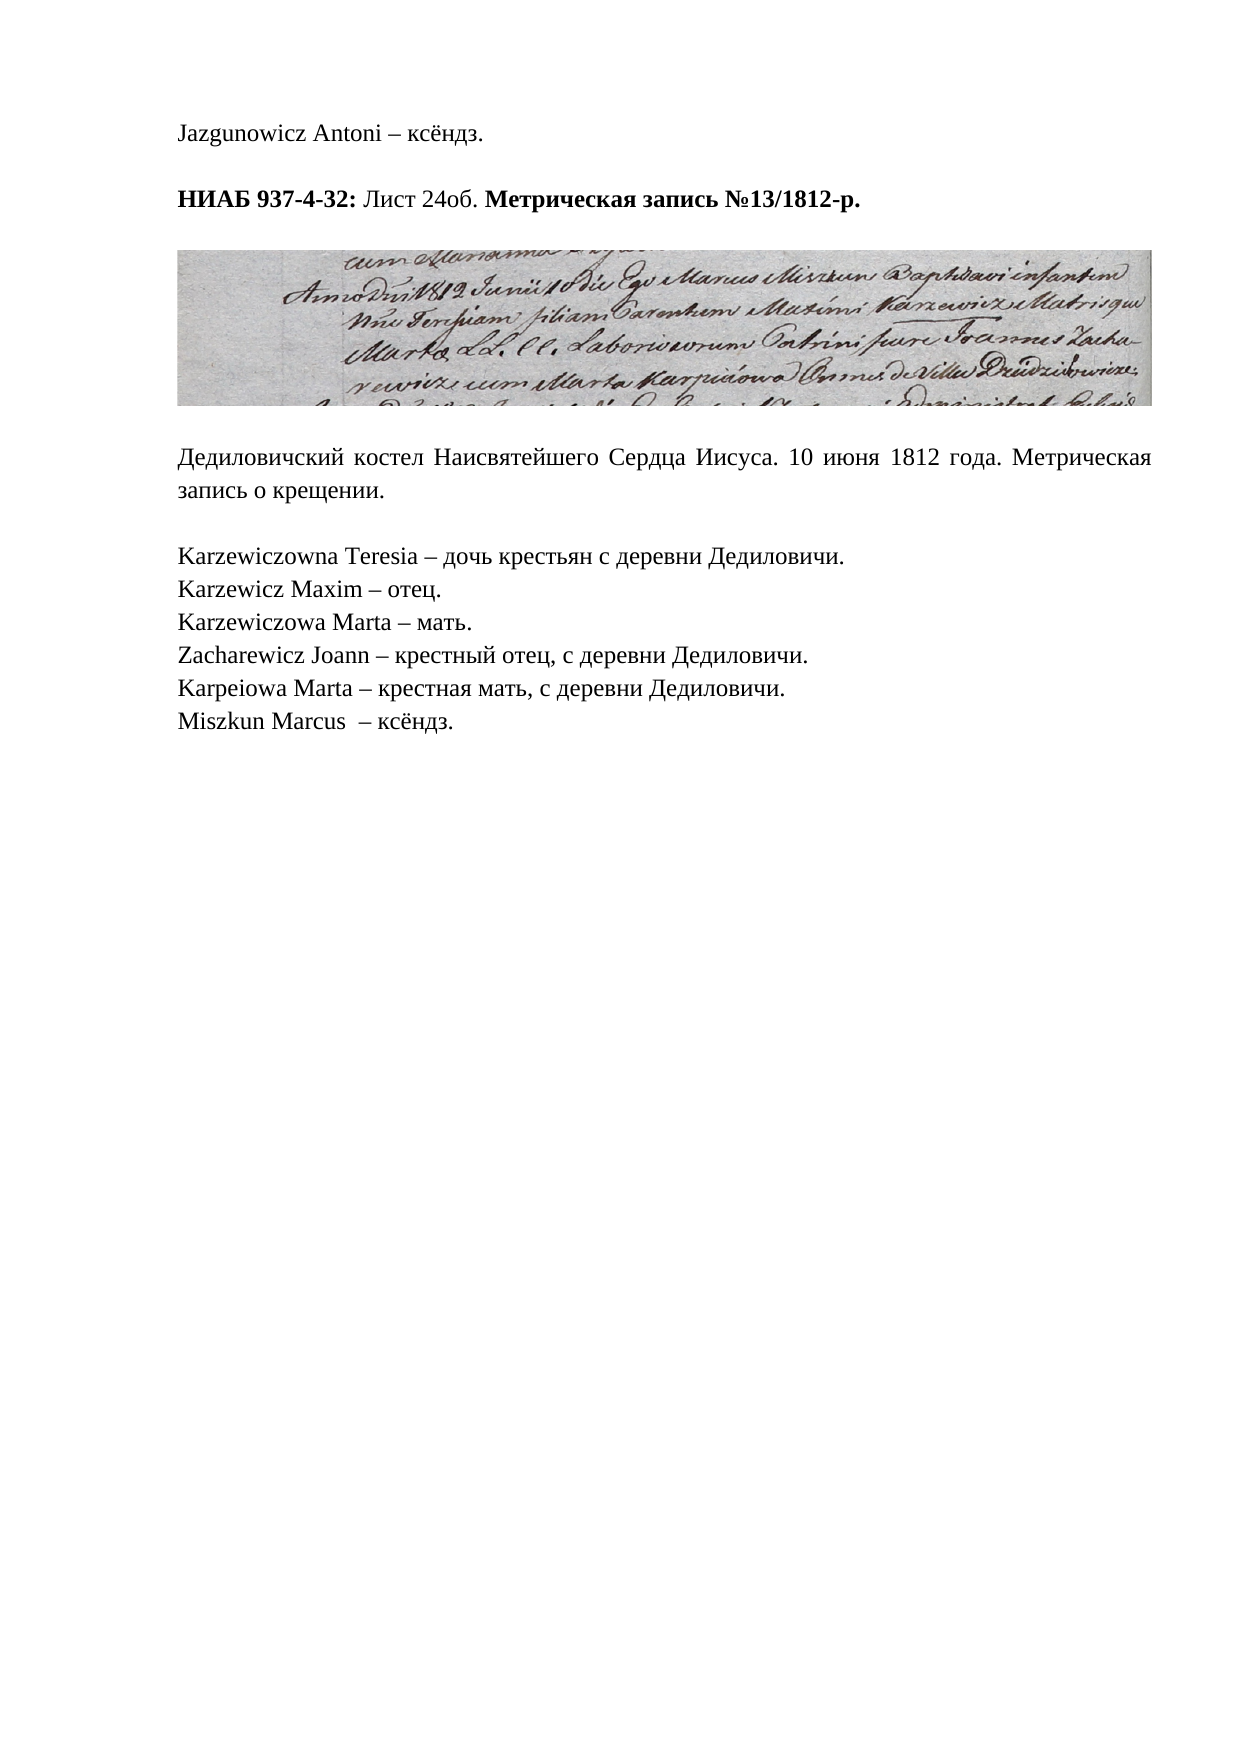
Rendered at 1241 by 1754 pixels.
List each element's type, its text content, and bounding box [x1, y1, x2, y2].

text Karzewicz Maxim – отец. [177, 574, 1152, 603]
text Karzewiczowa Marta – мать. [177, 607, 1152, 636]
text Miszkun Marcus – ксёндз. [177, 706, 1152, 735]
text Karpeiowa Marta – крестная мать, с деревни Дедиловичи. [177, 673, 1152, 702]
text Jazgunowicz Antoni – ксёндз. [177, 118, 1152, 147]
text Karzewiczowna Teresia – дочь крестьян с деревни Дедиловичи. [177, 541, 1152, 570]
text Zacharewicz Joann – крестный отец, с деревни Дедиловичи. [177, 640, 1152, 669]
text Дедиловичский костел Наисвятейшего Сердца Иисуса. 10 июня 1812 года. Метрическая запись о крещении. [177, 442, 1152, 504]
text НИАБ 937-4-32: Лист 24об. Метрическая запись №13/1812-р. [177, 184, 1152, 213]
picture [177, 250, 1152, 406]
